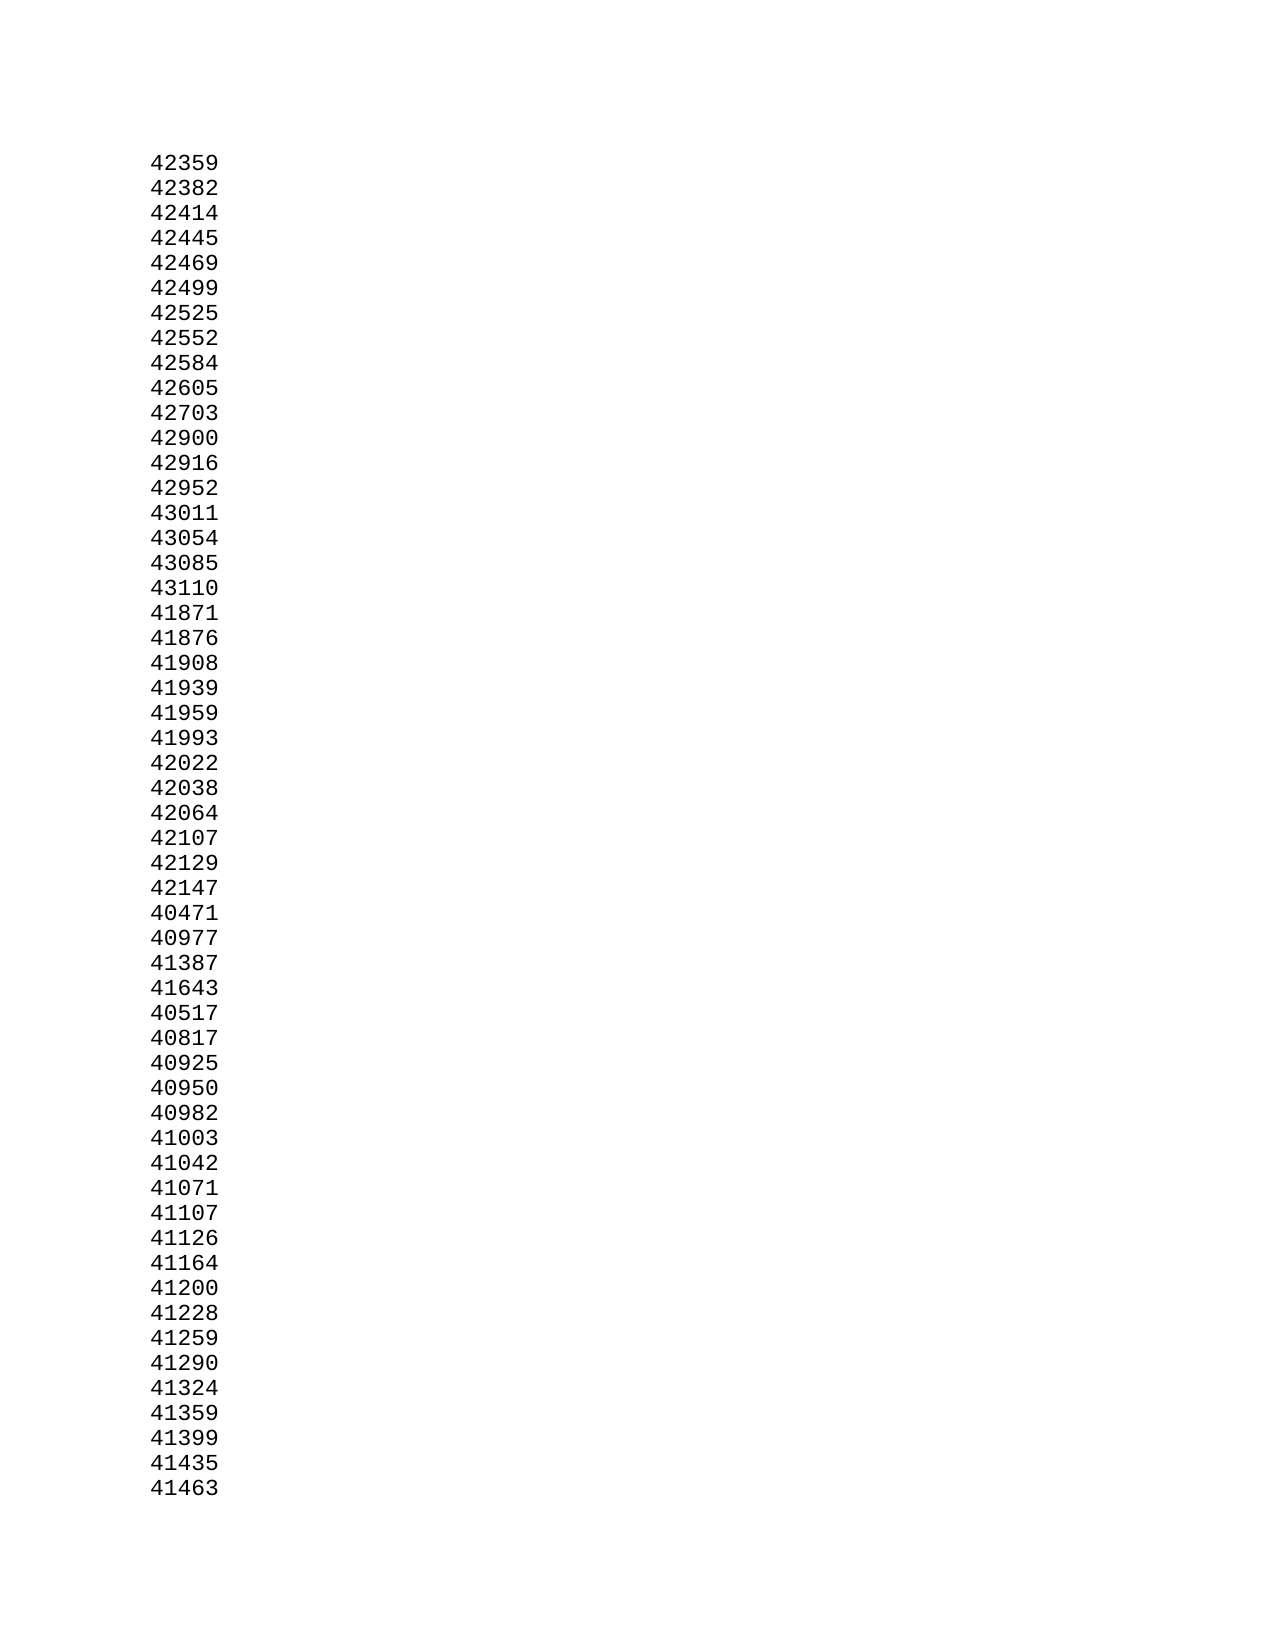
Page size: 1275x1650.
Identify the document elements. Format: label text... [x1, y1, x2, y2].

text 43011 [150, 500, 1125, 525]
text 40817 [150, 1025, 1125, 1050]
text 41359 [150, 1400, 1125, 1425]
text 41290 [150, 1350, 1125, 1375]
text 41399 [150, 1425, 1125, 1450]
text 41164 [150, 1250, 1125, 1275]
text 40950 [150, 1075, 1125, 1100]
text 42445 [150, 225, 1125, 250]
text 42525 [150, 300, 1125, 325]
text 40471 [150, 900, 1125, 925]
text 42952 [150, 475, 1125, 500]
text 43085 [150, 550, 1125, 575]
text 41959 [150, 700, 1125, 725]
text 41871 [150, 600, 1125, 625]
text 41993 [150, 725, 1125, 750]
text 41200 [150, 1275, 1125, 1300]
text 42038 [150, 775, 1125, 800]
text 43054 [150, 525, 1125, 550]
text 42469 [150, 250, 1125, 275]
text 41908 [150, 650, 1125, 675]
text 40982 [150, 1100, 1125, 1125]
text 41643 [150, 975, 1125, 1000]
text 40517 [150, 1000, 1125, 1025]
text 41003 [150, 1125, 1125, 1150]
text 42382 [150, 175, 1125, 200]
text 42900 [150, 425, 1125, 450]
text 42107 [150, 825, 1125, 850]
text 42129 [150, 850, 1125, 875]
text 41876 [150, 625, 1125, 650]
text 41435 [150, 1450, 1125, 1475]
text 42147 [150, 875, 1125, 900]
text 42916 [150, 450, 1125, 475]
text 42414 [150, 200, 1125, 225]
text 42552 [150, 325, 1125, 350]
text 42499 [150, 275, 1125, 300]
text 41126 [150, 1225, 1125, 1250]
text 42605 [150, 375, 1125, 400]
text 40925 [150, 1050, 1125, 1075]
text 42022 [150, 750, 1125, 775]
text 41107 [150, 1200, 1125, 1225]
text 41071 [150, 1175, 1125, 1200]
text 41387 [150, 950, 1125, 975]
text 41228 [150, 1300, 1125, 1325]
text 42064 [150, 800, 1125, 825]
text 42359 [150, 150, 1125, 175]
text 42703 [150, 400, 1125, 425]
text 41324 [150, 1375, 1125, 1400]
text 41939 [150, 675, 1125, 700]
text 40977 [150, 925, 1125, 950]
text 41463 [150, 1475, 1125, 1500]
text 41042 [150, 1150, 1125, 1175]
text 41259 [150, 1325, 1125, 1350]
text 43110 [150, 575, 1125, 600]
text 42584 [150, 350, 1125, 375]
